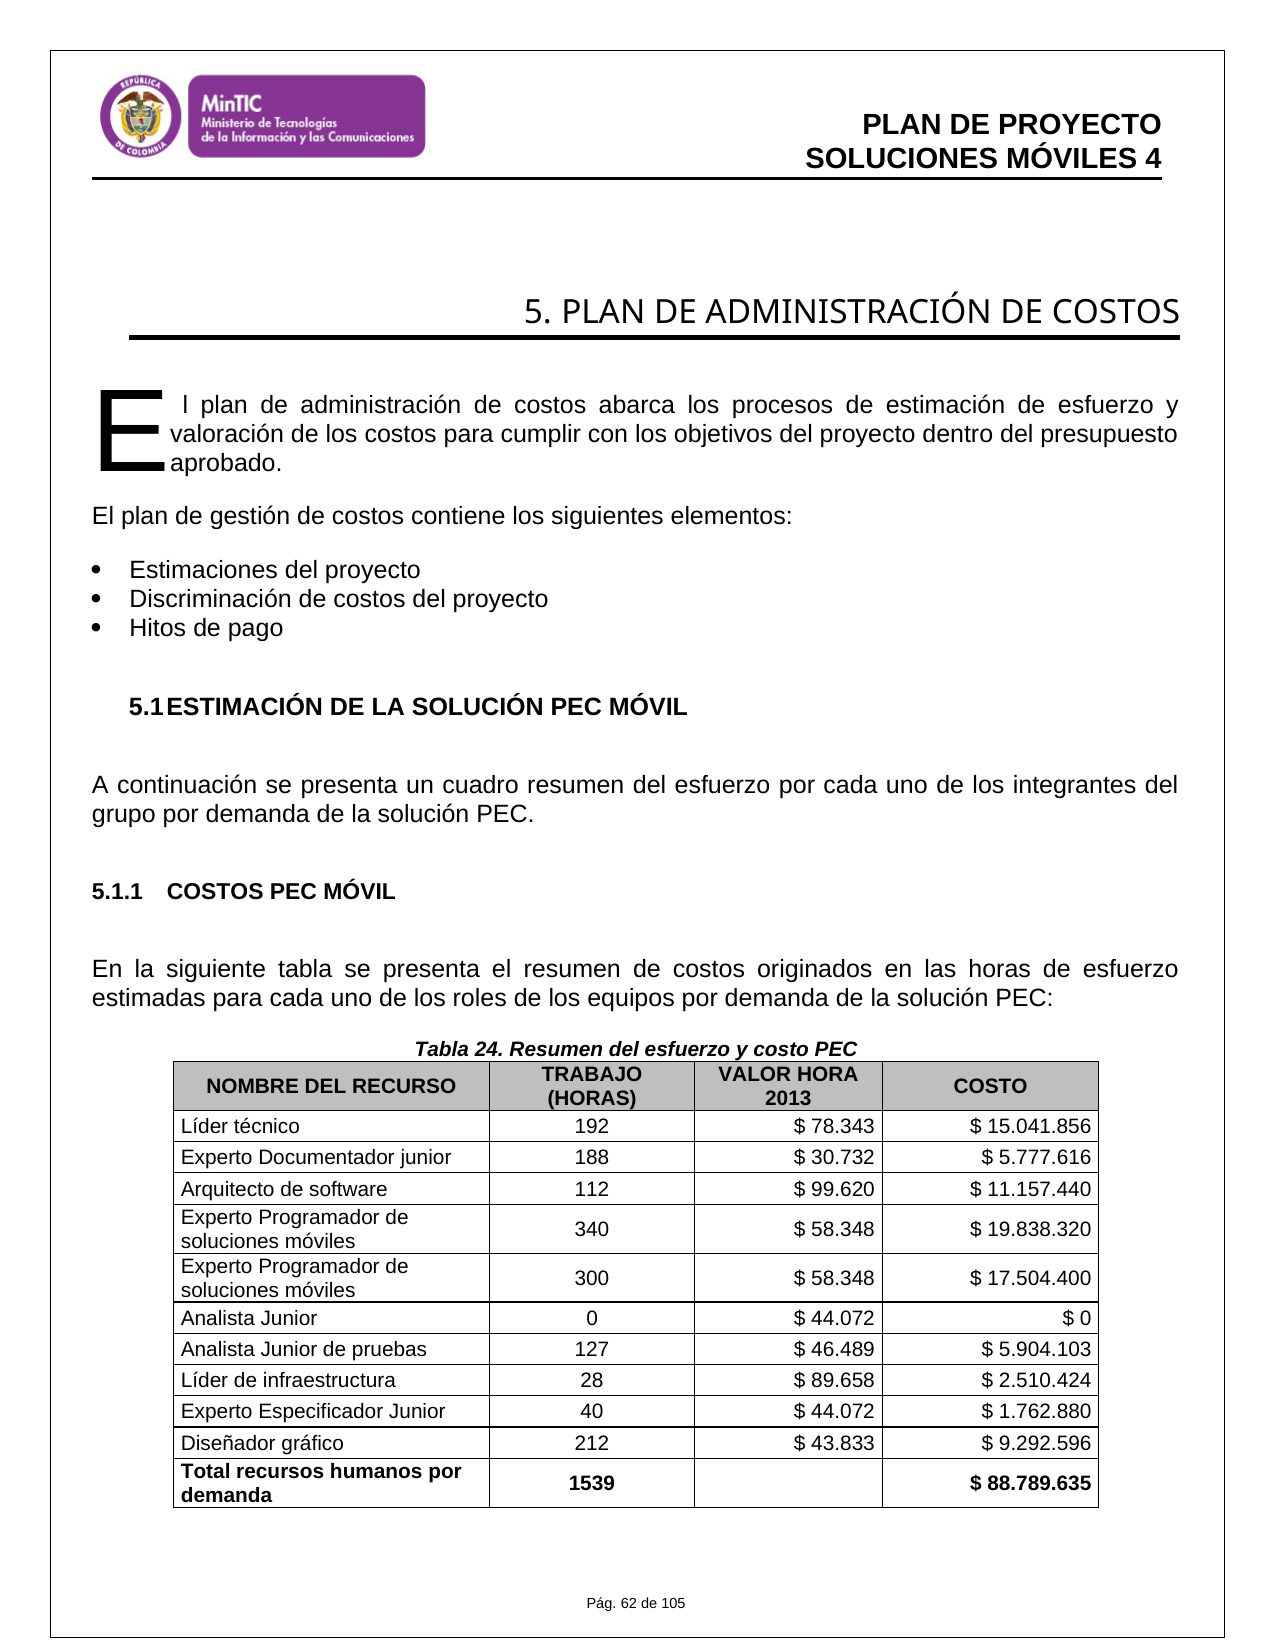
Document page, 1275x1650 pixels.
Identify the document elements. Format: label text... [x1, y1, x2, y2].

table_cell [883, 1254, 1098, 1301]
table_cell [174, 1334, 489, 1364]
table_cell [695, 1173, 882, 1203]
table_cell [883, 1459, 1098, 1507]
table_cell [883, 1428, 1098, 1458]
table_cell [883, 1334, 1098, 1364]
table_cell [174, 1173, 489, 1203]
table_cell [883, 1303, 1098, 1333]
text El plan de gestión de costos contiene los siguientes elementos: [92, 501, 1180, 530]
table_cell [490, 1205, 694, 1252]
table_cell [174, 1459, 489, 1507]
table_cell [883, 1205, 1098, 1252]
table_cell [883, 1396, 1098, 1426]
text ESTIMACIÓN DE LA SOLUCIÓN PEC MÓVIL [129, 692, 1180, 720]
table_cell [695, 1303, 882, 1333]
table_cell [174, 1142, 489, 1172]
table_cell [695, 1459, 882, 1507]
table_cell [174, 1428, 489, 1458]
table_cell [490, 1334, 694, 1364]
list Discriminación de costos del proyecto [92, 584, 1180, 613]
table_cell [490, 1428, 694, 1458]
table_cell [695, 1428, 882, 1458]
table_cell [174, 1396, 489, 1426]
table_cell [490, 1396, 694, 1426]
picture [92, 69, 444, 162]
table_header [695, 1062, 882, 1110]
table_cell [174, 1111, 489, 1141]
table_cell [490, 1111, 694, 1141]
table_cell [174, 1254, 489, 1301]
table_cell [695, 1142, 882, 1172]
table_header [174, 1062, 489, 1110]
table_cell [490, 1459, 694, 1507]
text l plan de administración de costos abarca los procesos de estimación de esfuerzo y valoración de los costos para cumplir con los objetivos del proyecto dentro del presupuesto aprobado. [92, 390, 1180, 476]
list Hitos de pago [92, 613, 1180, 642]
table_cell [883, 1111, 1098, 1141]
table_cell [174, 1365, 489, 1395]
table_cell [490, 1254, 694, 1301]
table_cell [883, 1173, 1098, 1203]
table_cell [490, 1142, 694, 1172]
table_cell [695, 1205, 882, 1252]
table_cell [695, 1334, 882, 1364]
text PLAN DE ADMINISTRACIÓN DE COSTOS [129, 288, 1180, 335]
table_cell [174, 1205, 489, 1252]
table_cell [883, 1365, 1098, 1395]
text COSTOS PEC MÓVIL [92, 878, 1180, 904]
text A continuación se presenta un cuadro resumen del esfuerzo por cada uno de los integrantes del grupo por demanda de la solución PEC. [92, 770, 1180, 828]
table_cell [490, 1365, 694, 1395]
list Estimaciones del proyecto [92, 555, 1180, 584]
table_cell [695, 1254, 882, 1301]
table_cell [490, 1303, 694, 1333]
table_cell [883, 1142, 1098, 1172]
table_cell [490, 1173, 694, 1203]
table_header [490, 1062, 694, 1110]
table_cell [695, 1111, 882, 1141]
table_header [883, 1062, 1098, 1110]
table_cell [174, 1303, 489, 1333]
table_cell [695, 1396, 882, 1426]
text En la siguiente tabla se presenta el resumen de costos originados en las horas de esfuerzo estimadas para cada uno de los roles de los equipos por demanda de la solución PEC: [92, 954, 1180, 1012]
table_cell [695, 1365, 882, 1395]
text Tabla 24. Resumen del esfuerzo y costo PEC [92, 1037, 1180, 1061]
